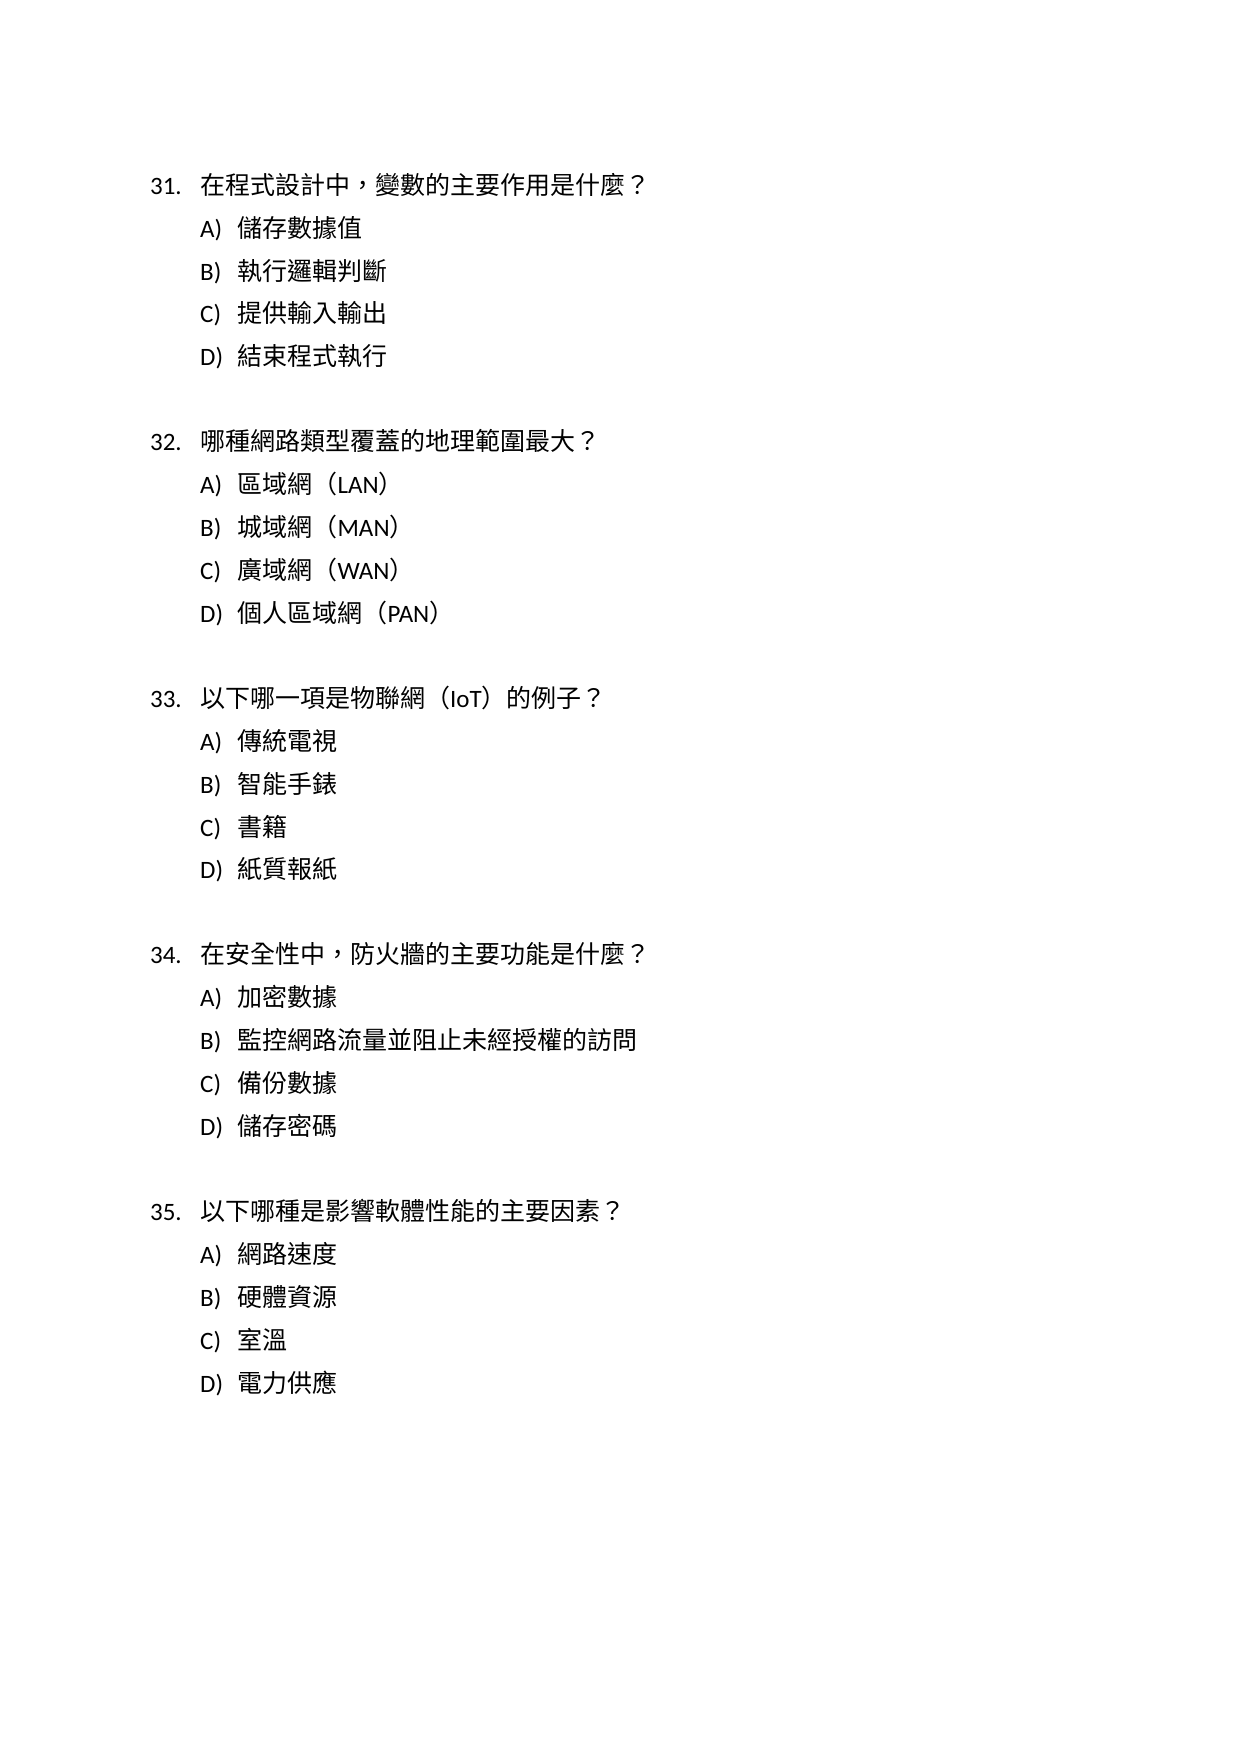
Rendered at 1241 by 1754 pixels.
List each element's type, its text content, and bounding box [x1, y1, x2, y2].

list 儲存數據值 [200, 207, 1090, 245]
list 執行邏輯判斷 [200, 250, 1090, 288]
list 智能手錶 [200, 763, 1090, 801]
list 書籍 [200, 806, 1090, 844]
list 以下哪種是影響軟體性能的主要因素？ [150, 1191, 1090, 1228]
list 紙質報紙 [200, 849, 1090, 887]
list 以下哪一項是物聯網（IoT）的例子？ [150, 678, 1090, 715]
list 結束程式執行 [200, 336, 1090, 374]
list 硬體資源 [200, 1277, 1090, 1314]
list 廣域網（WAN） [200, 550, 1090, 587]
list 儲存密碼 [200, 1106, 1090, 1143]
list 監控網路流量並阻止未經授權的訪問 [200, 1020, 1090, 1057]
list 室溫 [200, 1319, 1090, 1357]
list 提供輸入輸出 [200, 293, 1090, 331]
list 區域網（LAN） [200, 464, 1090, 501]
list 加密數據 [200, 977, 1090, 1014]
list 網路速度 [200, 1234, 1090, 1271]
list 個人區域網（PAN） [200, 593, 1090, 630]
list 備份數據 [200, 1063, 1090, 1100]
list 傳統電視 [200, 721, 1090, 758]
list 哪種網路類型覆蓋的地理範圍最大？ [150, 421, 1090, 458]
list 電力供應 [200, 1362, 1090, 1400]
list 在安全性中，防火牆的主要功能是什麼？ [150, 934, 1090, 972]
list 城域網（MAN） [200, 507, 1090, 544]
list 在程式設計中，變數的主要作用是什麼？ [150, 164, 1090, 202]
